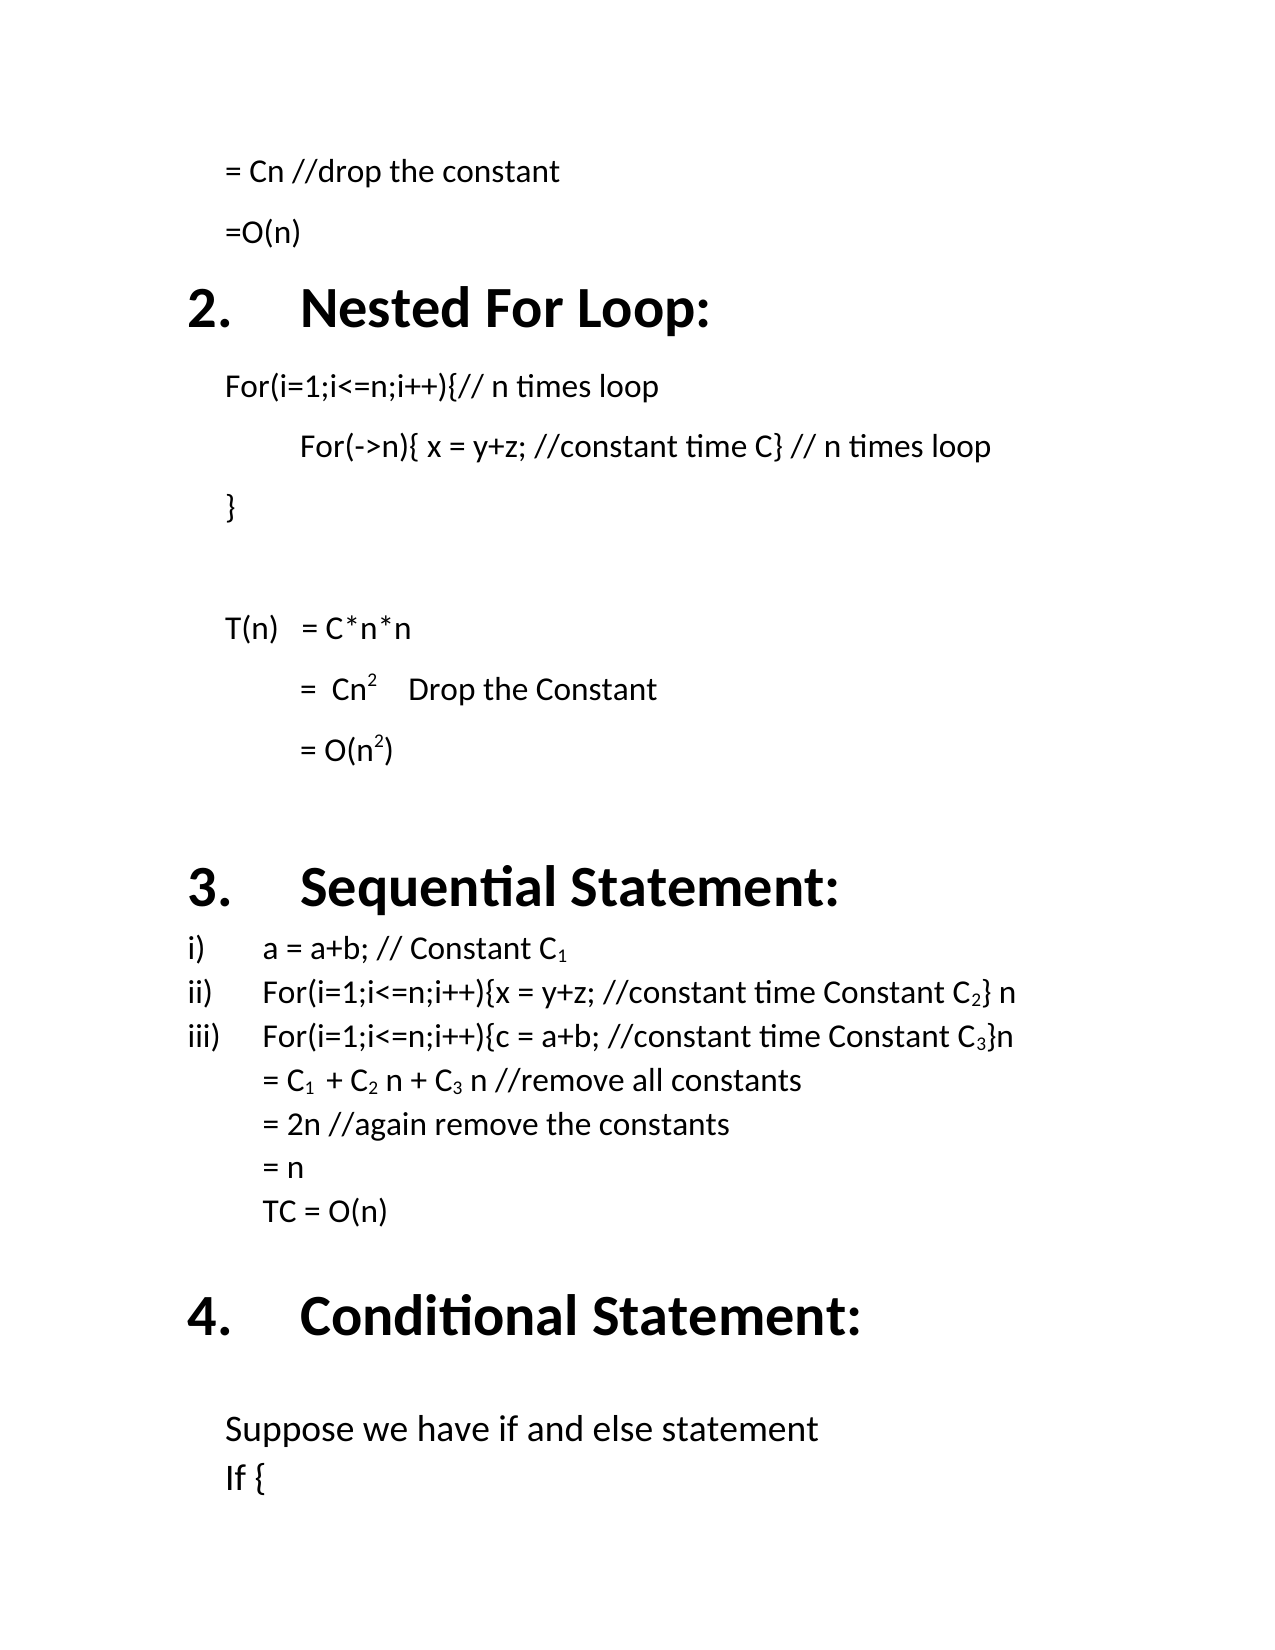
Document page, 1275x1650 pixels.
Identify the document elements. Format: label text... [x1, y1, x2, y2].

list For(i=1;i<=n;i++){c = a+b; //constant time Constant C3}n [187, 1014, 1125, 1055]
text = Cn2 Drop the Constant [225, 668, 1125, 709]
list If { [225, 1454, 1125, 1500]
list Sequential Statement: [187, 850, 1125, 921]
list TC = O(n) [262, 1190, 1125, 1231]
text } [225, 486, 1125, 527]
list Nested For Loop: [187, 271, 1125, 342]
list = n [262, 1146, 1125, 1187]
list = C1 + C2 n + C3 n //remove all constants [262, 1058, 1125, 1099]
text = O(n2) [225, 728, 1125, 769]
list Suppose we have if and else statement [225, 1405, 1125, 1451]
list Conditional Statement: [187, 1278, 1125, 1349]
text = Cn //drop the constant [225, 150, 1125, 191]
text For(i=1;i<=n;i++){// n times loop [225, 365, 1125, 406]
list a = a+b; // Constant C1 [187, 927, 1125, 967]
text T(n) = C*n*n [225, 607, 1125, 648]
text For(->n){ x = y+z; //constant time C} // n times loop [225, 425, 1125, 466]
list For(i=1;i<=n;i++){x = y+z; //constant time Constant C2} n [187, 971, 1125, 1011]
list = 2n //again remove the constants [262, 1102, 1125, 1143]
text =O(n) [225, 211, 1125, 251]
